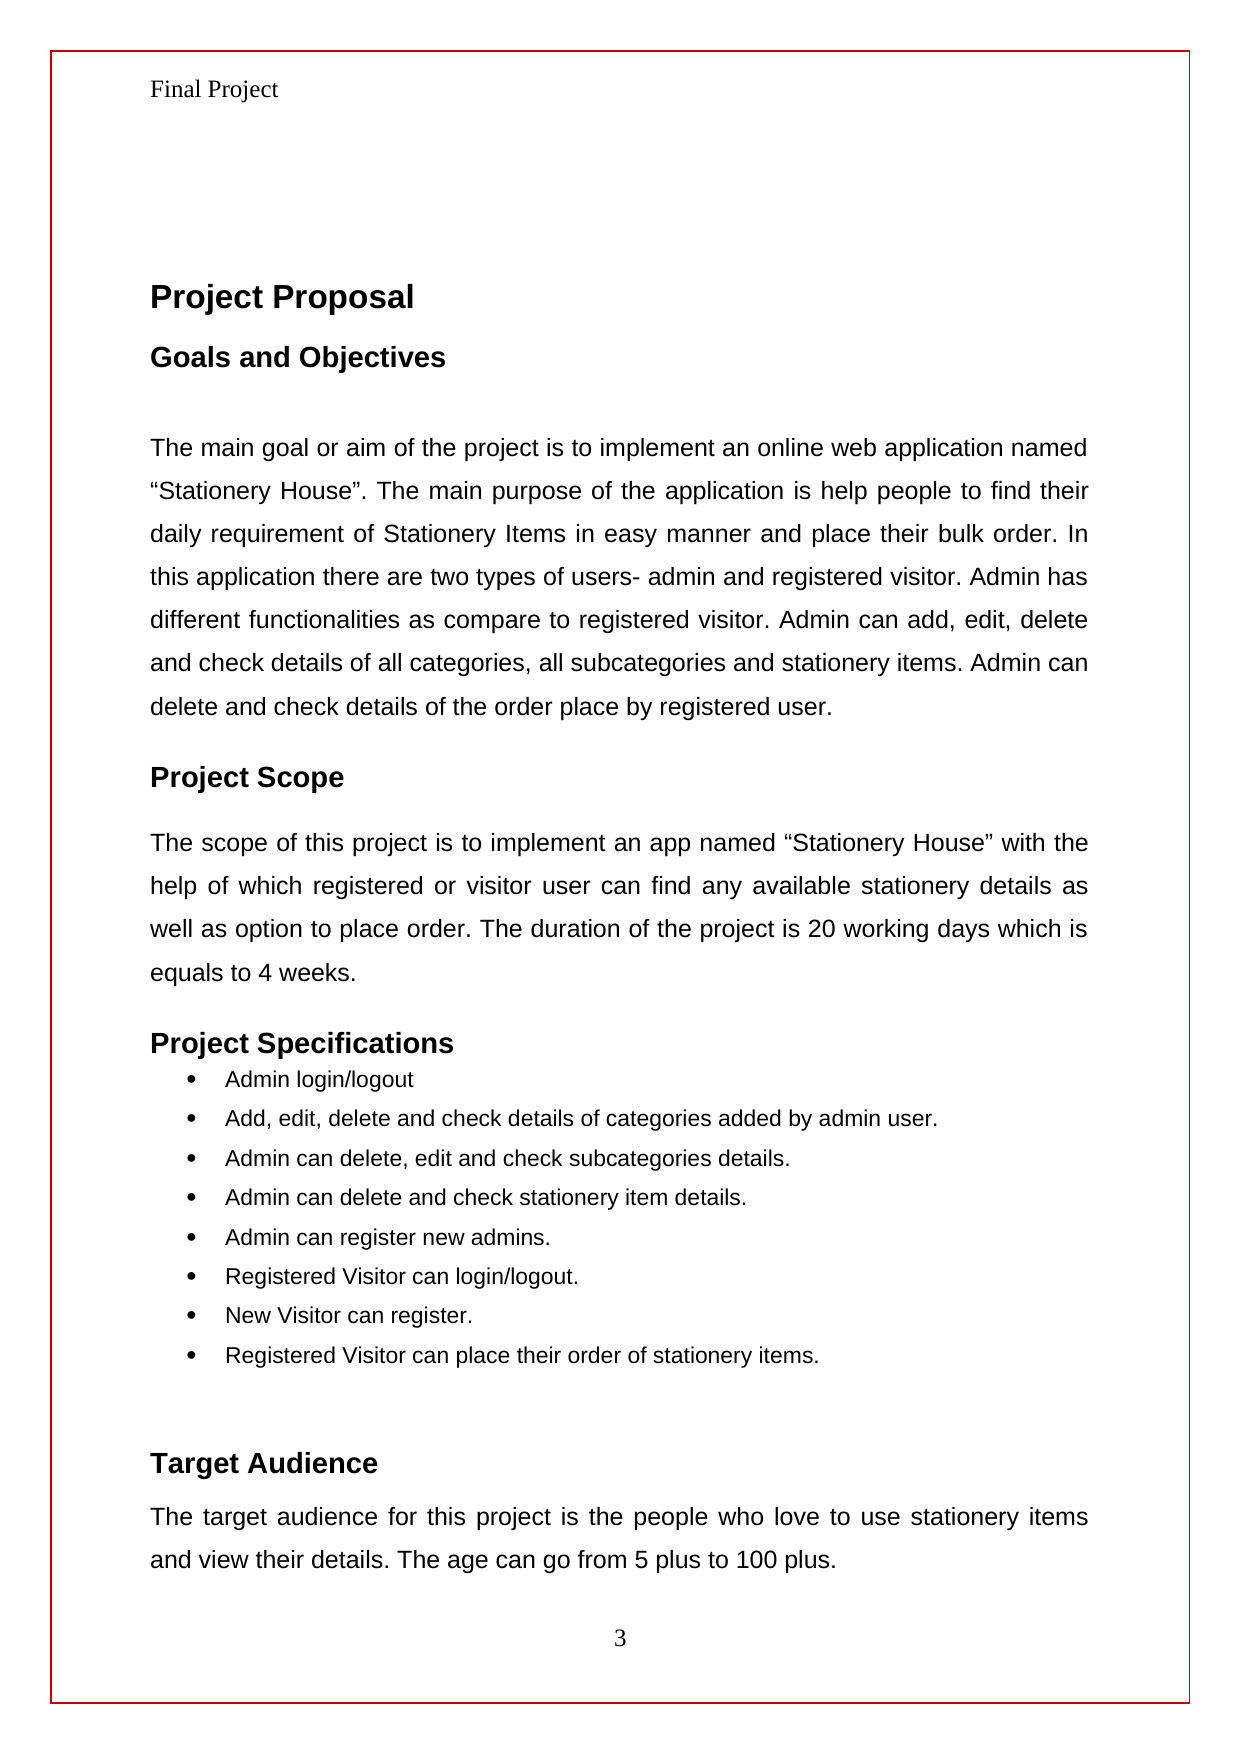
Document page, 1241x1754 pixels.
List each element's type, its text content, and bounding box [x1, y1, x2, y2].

subtitle Project Specifications [150, 1026, 1090, 1059]
list Add, edit, delete and check details of categories added by admin user. [187, 1105, 1090, 1131]
subtitle Goals and Objectives [150, 340, 1090, 374]
list New Visitor can register. [187, 1302, 1090, 1329]
text The scope of this project is to implement an app named “Stationery House” with the help of which registered or visitor user can find any available stationery details as well as option to place order. The duration of the project is 20 working days which is equals to 4 weeks. [150, 828, 1090, 986]
list Admin login/logout [187, 1066, 1090, 1092]
subtitle Project Scope [150, 760, 1090, 793]
text The target audience for this project is the people who love to use stationery items and view their details. The age can go from 5 plus to 100 plus. [150, 1502, 1090, 1574]
subtitle Project Proposal [150, 277, 1090, 315]
text The main goal or aim of the project is to implement an online web application named “Stationery House”. The main purpose of the application is help people to find their daily requirement of Stationery Items in easy manner and place their bulk order. In this application there are two types of users- admin and registered visitor. Admin has different functionalities as compare to registered visitor. Admin can add, edit, delete and check details of all categories, all subcategories and stationery items. Admin can delete and check details of the order place by registered user. [150, 433, 1090, 720]
list Admin can delete and check stationery item details. [187, 1184, 1090, 1210]
list Admin can register new admins. [187, 1223, 1090, 1250]
list Registered Visitor can place their order of stationery items. [187, 1342, 1090, 1368]
subtitle Target Audience [150, 1446, 1090, 1479]
list Registered Visitor can login/logout. [187, 1263, 1090, 1289]
list Admin can delete, edit and check subcategories details. [187, 1144, 1090, 1171]
